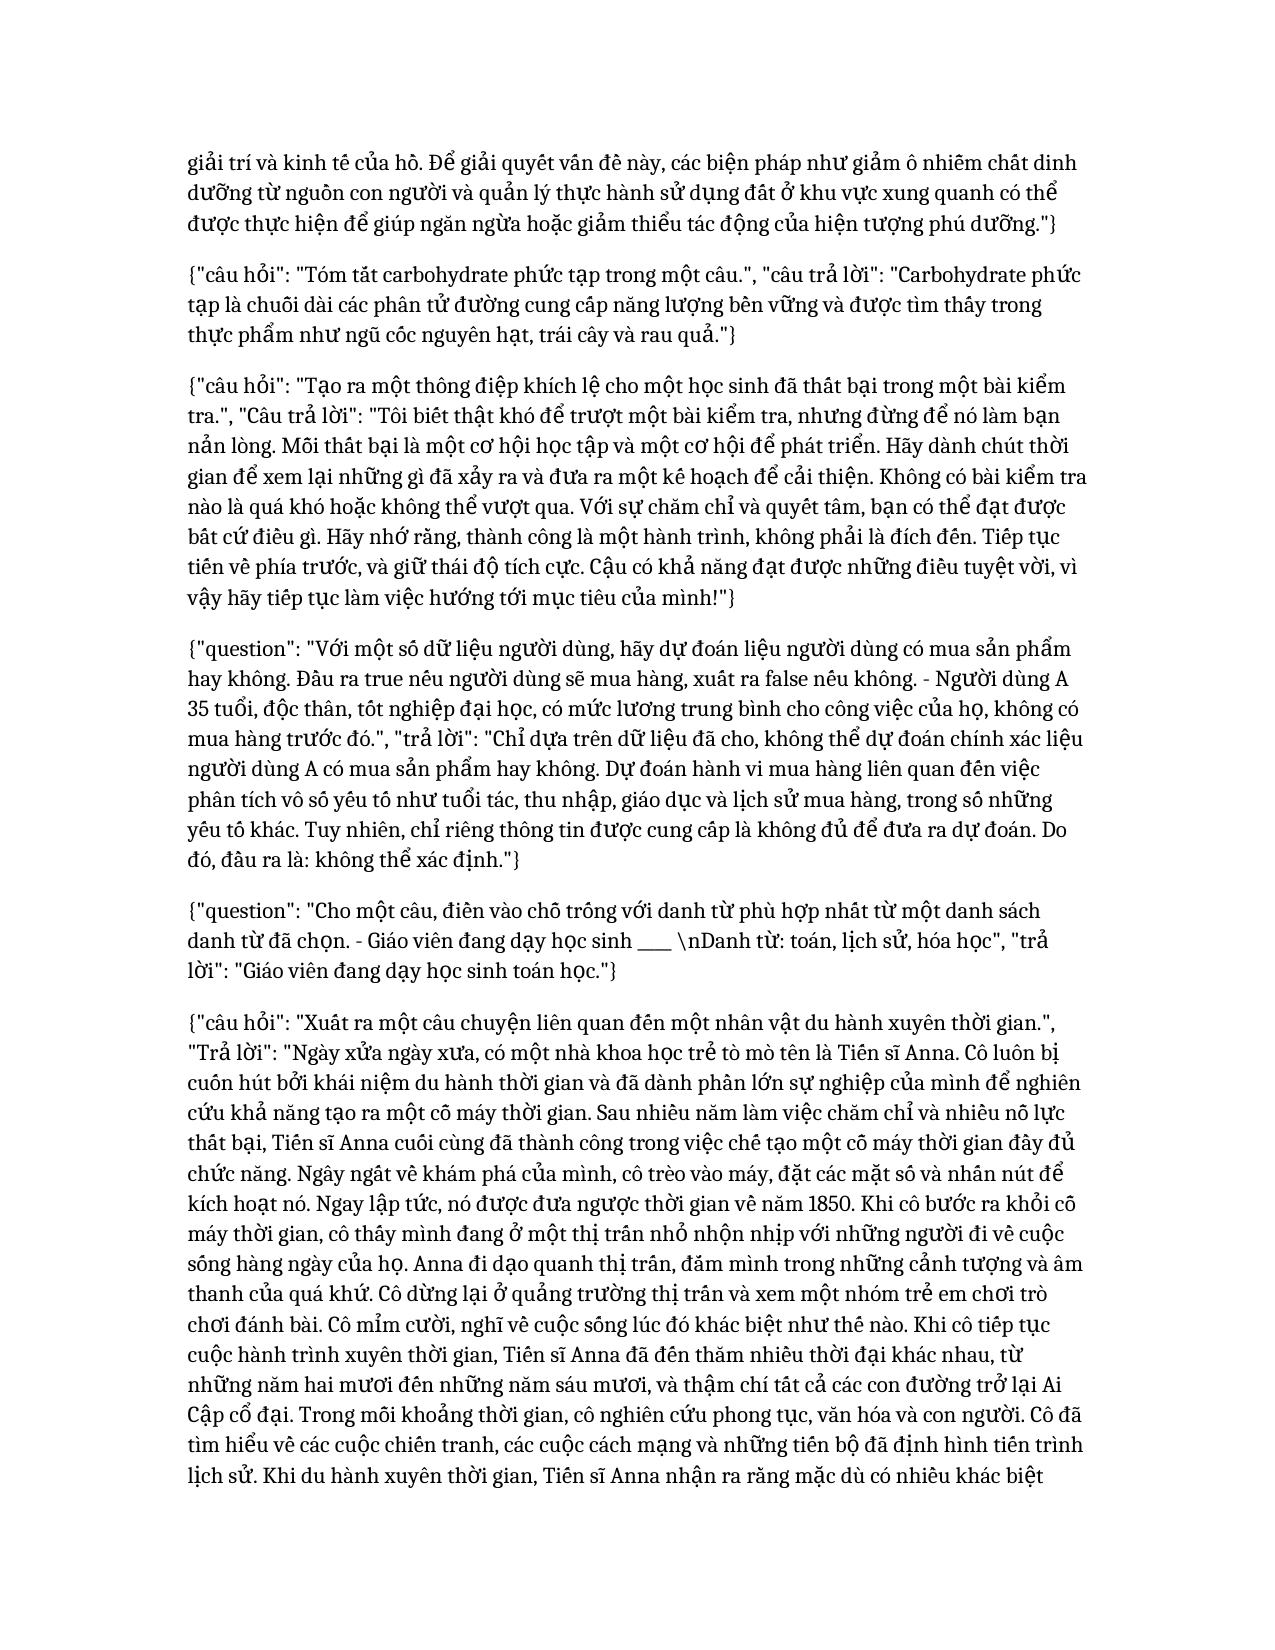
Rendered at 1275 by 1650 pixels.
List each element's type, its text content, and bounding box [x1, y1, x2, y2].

text {"question": "Cho một câu, điền vào chỗ trống với danh từ phù hợp nhất từ một danh sách danh từ đã chọn. - Giáo viên đang dạy học sinh ____ \nDanh từ: toán, lịch sử, hóa học", "trả lời": "Giáo viên đang dạy học sinh toán học."} [187, 898, 1087, 985]
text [187, 150, 1087, 237]
text {"câu hỏi": "Tóm tắt carbohydrate phức tạp trong một câu.", "câu trả lời": "Carbohydrate phức tạp là chuỗi dài các phân tử đường cung cấp năng lượng bền vững và được tìm thấy trong thực phẩm như ngũ cốc nguyên hạt, trái cây và rau quả."} [187, 261, 1087, 348]
text {"câu hỏi": "Tạo ra một thông điệp khích lệ cho một học sinh đã thất bại trong một bài kiểm tra.", "Câu trả lời": "Tôi biết thật khó để trượt một bài kiểm tra, nhưng đừng để nó làm bạn nản lòng. Mỗi thất bại là một cơ hội học tập và một cơ hội để phát triển. Hãy dành chút thời gian để xem lại những gì đã xảy ra và đưa ra một kế hoạch để cải thiện. Không có bài kiểm tra nào là quá khó hoặc không thể vượt qua. Với sự chăm chỉ và quyết tâm, bạn có thể đạt được bất cứ điều gì. Hãy nhớ rằng, thành công là một hành trình, không phải là đích đến. Tiếp tục tiến về phía trước, và giữ thái độ tích cực. Cậu có khả năng đạt được những điều tuyệt vời, vì vậy hãy tiếp tục làm việc hướng tới mục tiêu của mình!"} [187, 373, 1087, 611]
text {"question": "Với một số dữ liệu người dùng, hãy dự đoán liệu người dùng có mua sản phẩm hay không. Đầu ra true nếu người dùng sẽ mua hàng, xuất ra false nếu không. - Người dùng A 35 tuổi, độc thân, tốt nghiệp đại học, có mức lương trung bình cho công việc của họ, không có mua hàng trước đó.", "trả lời": "Chỉ dựa trên dữ liệu đã cho, không thể dự đoán chính xác liệu người dùng A có mua sản phẩm hay không. Dự đoán hành vi mua hàng liên quan đến việc phân tích vô số yếu tố như tuổi tác, thu nhập, giáo dục và lịch sử mua hàng, trong số những yếu tố khác. Tuy nhiên, chỉ riêng thông tin được cung cấp là không đủ để đưa ra dự đoán. Do đó, đầu ra là: không thể xác định."} [187, 635, 1087, 873]
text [187, 1009, 1087, 1489]
